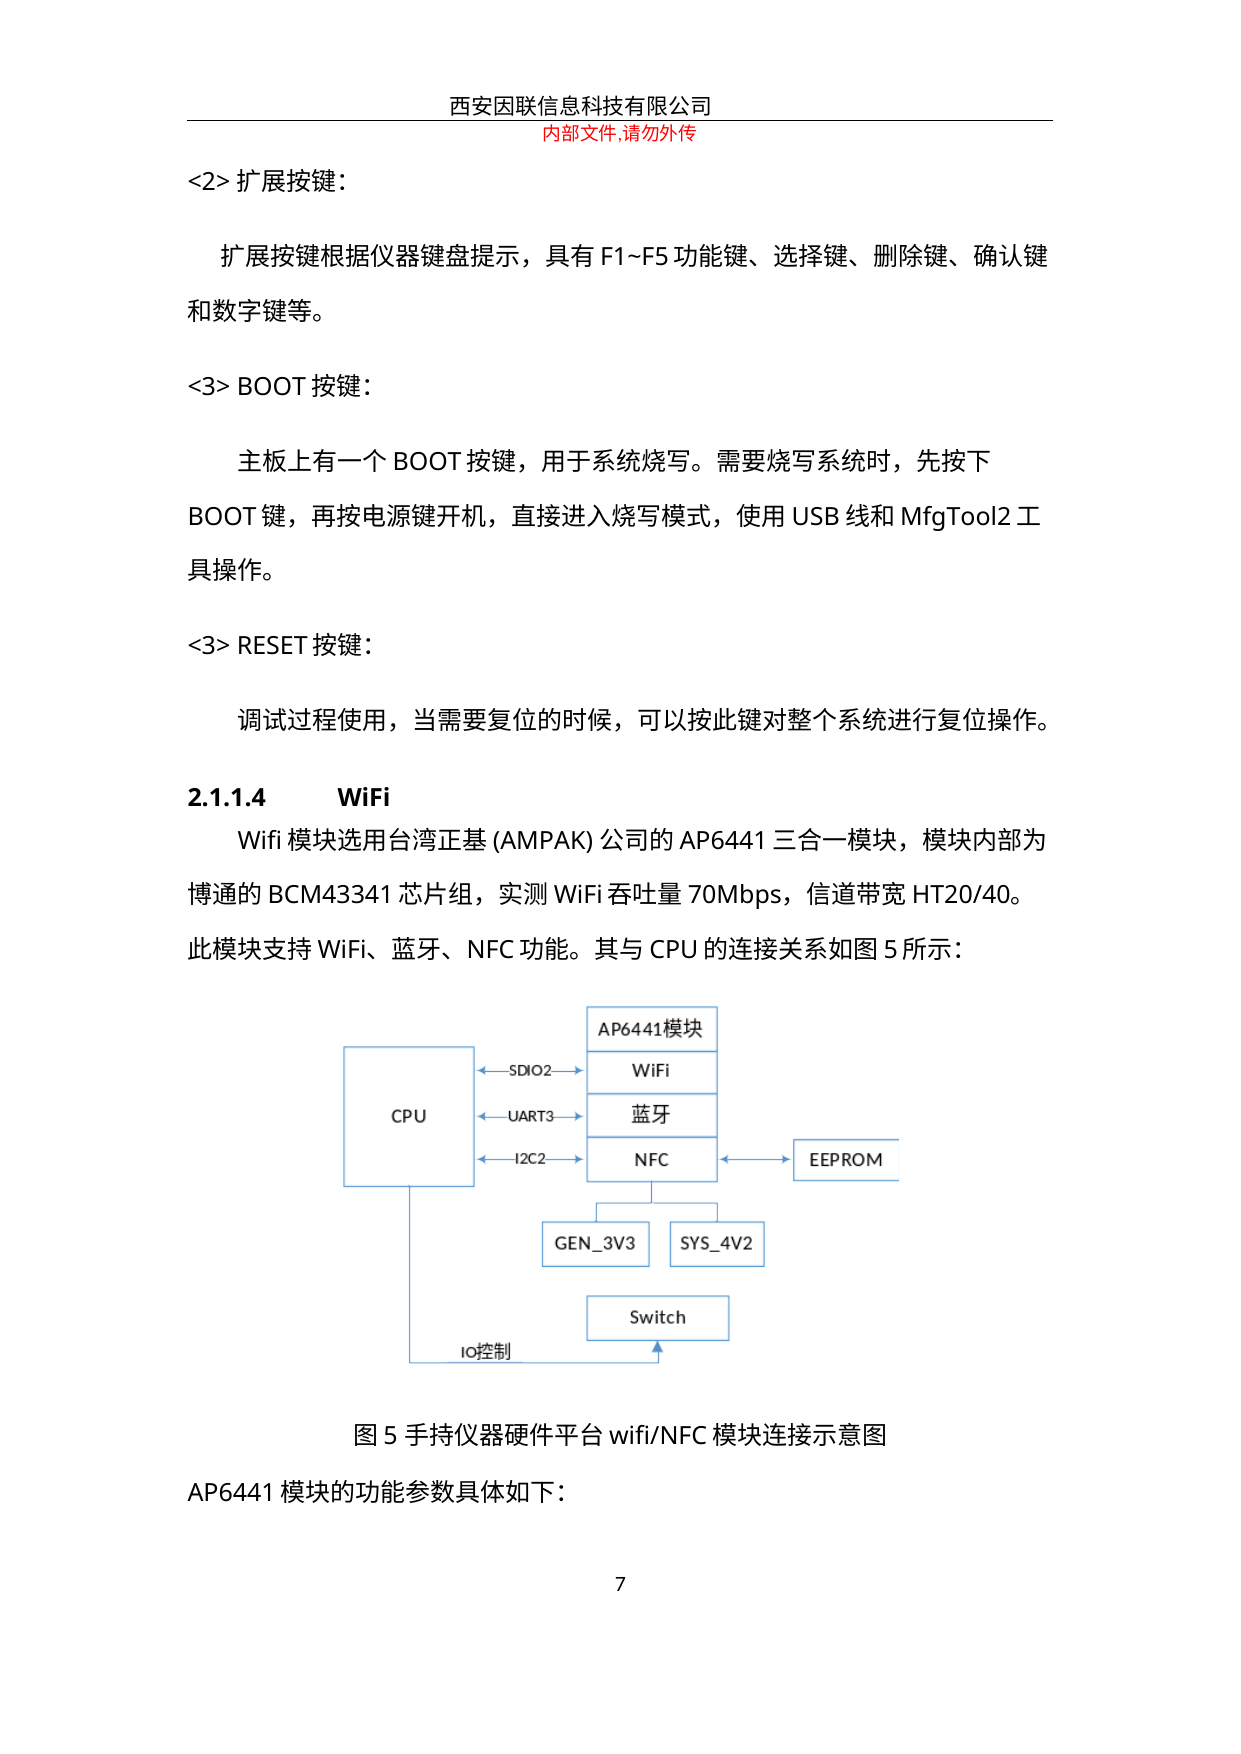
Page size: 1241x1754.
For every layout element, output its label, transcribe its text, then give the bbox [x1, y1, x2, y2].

text 扩展按键根据仪器键盘提示，具有F1~F5功能键、选择键、删除键、确认键和数字键等。 [187, 237, 1053, 327]
text <3> BOOT按键： [187, 366, 1053, 403]
text Wifi模块选用台湾正基 (AMPAK) 公司的AP6441三合一模块，模块内部为博通的BCM43341芯片组，实测WiFi吞吐量70Mbps，信道带宽HT20/40。此模块支持WiFi、蓝牙、NFC功能。其与CPU的连接关系如图5所示： [187, 820, 1053, 965]
text <3> RESET按键： [187, 626, 1053, 662]
title WiFi [187, 780, 1053, 814]
text 主板上有一个BOOT按键，用于系统烧写。需要烧写系统时，先按下BOOT键，再按电源键开机，直接进入烧写模式，使用USB线和MfgTool2工具操作。 [187, 442, 1053, 587]
text 图5 手持仪器硬件平台wifi/NFC模块连接示意图 [187, 1416, 1053, 1452]
text AP6441模块的功能参数具体如下： [187, 1473, 1053, 1509]
text 调试过程使用，当需要复位的时候，可以按此键对整个系统进行复位操作。 [187, 701, 1053, 737]
text <2> 扩展按键： [187, 162, 1053, 198]
